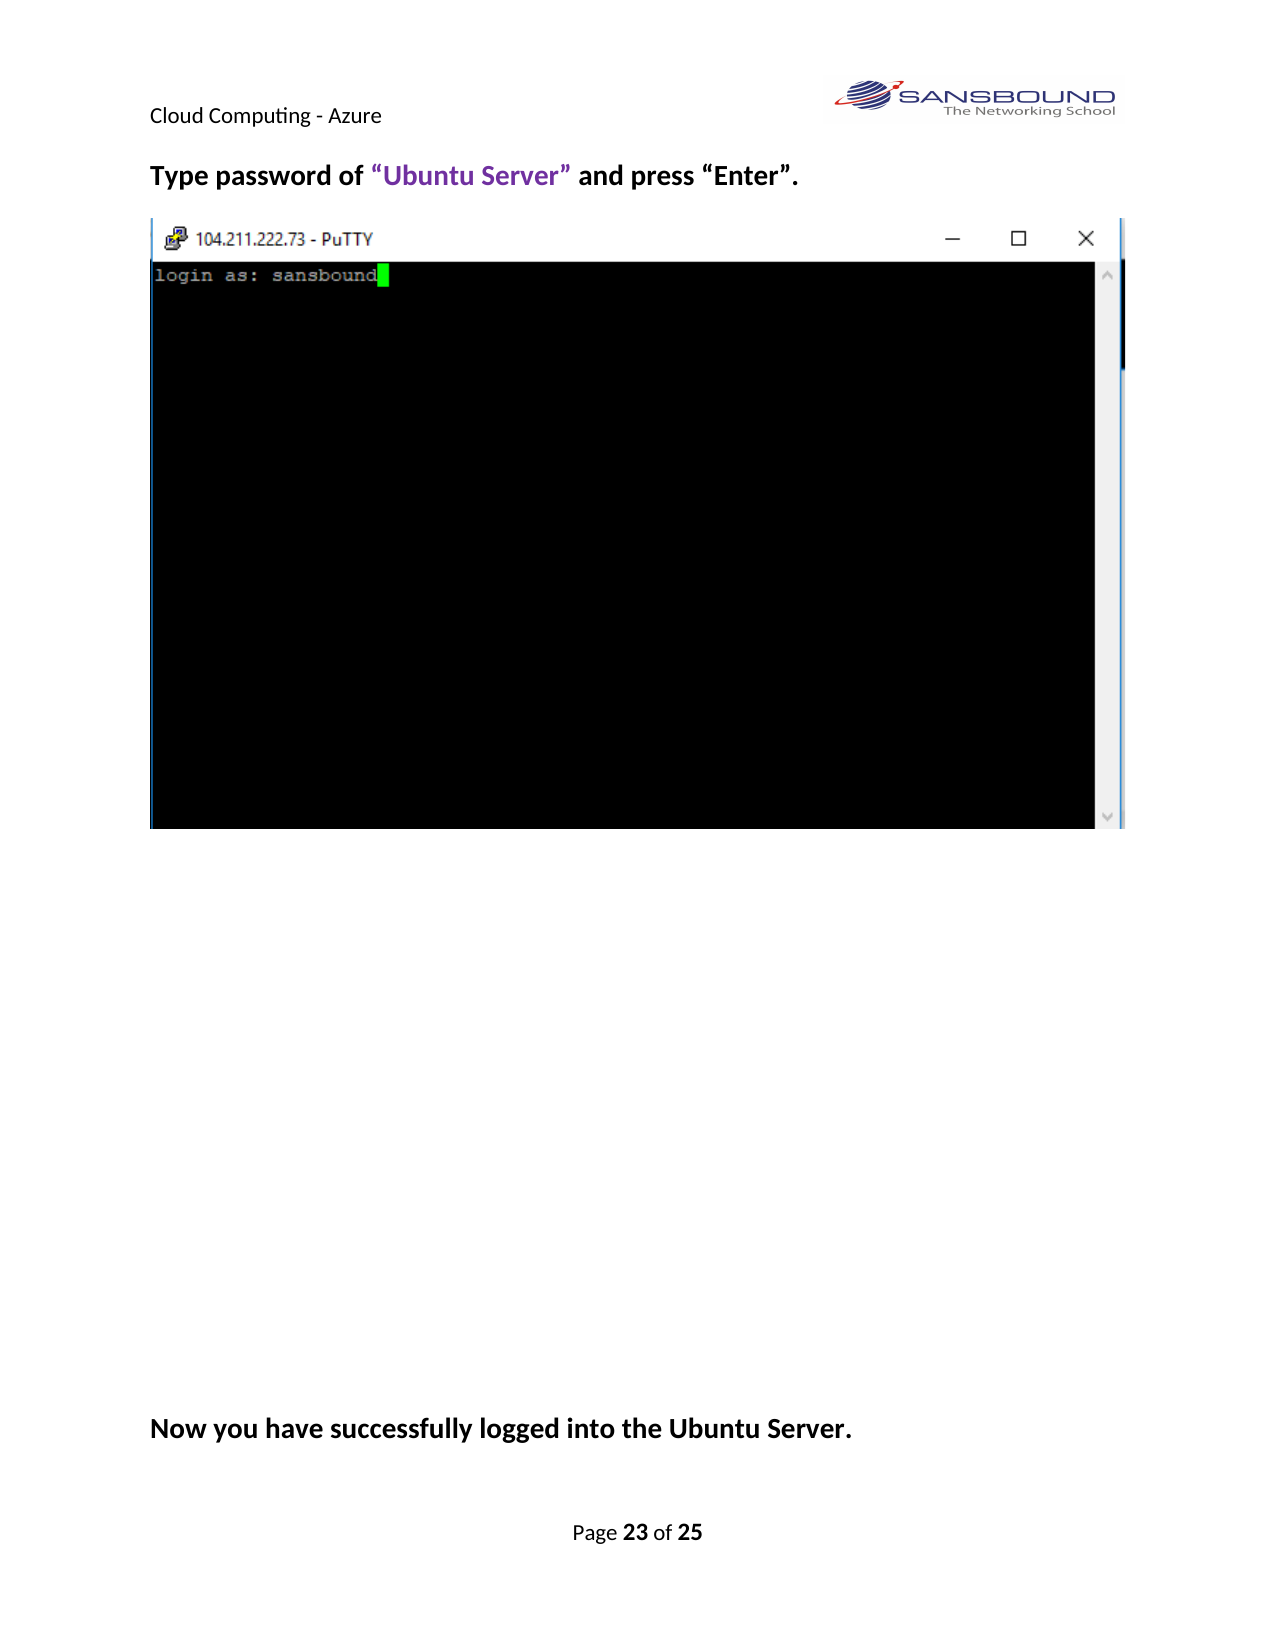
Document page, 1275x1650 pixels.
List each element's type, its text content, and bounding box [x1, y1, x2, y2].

picture [150, 218, 1125, 829]
text Type password of “Ubuntu Server” and press “Enter”. [150, 157, 1125, 193]
picture [823, 75, 1125, 124]
text Now you have successfully logged into the Ubuntu Server. [150, 1410, 1125, 1445]
